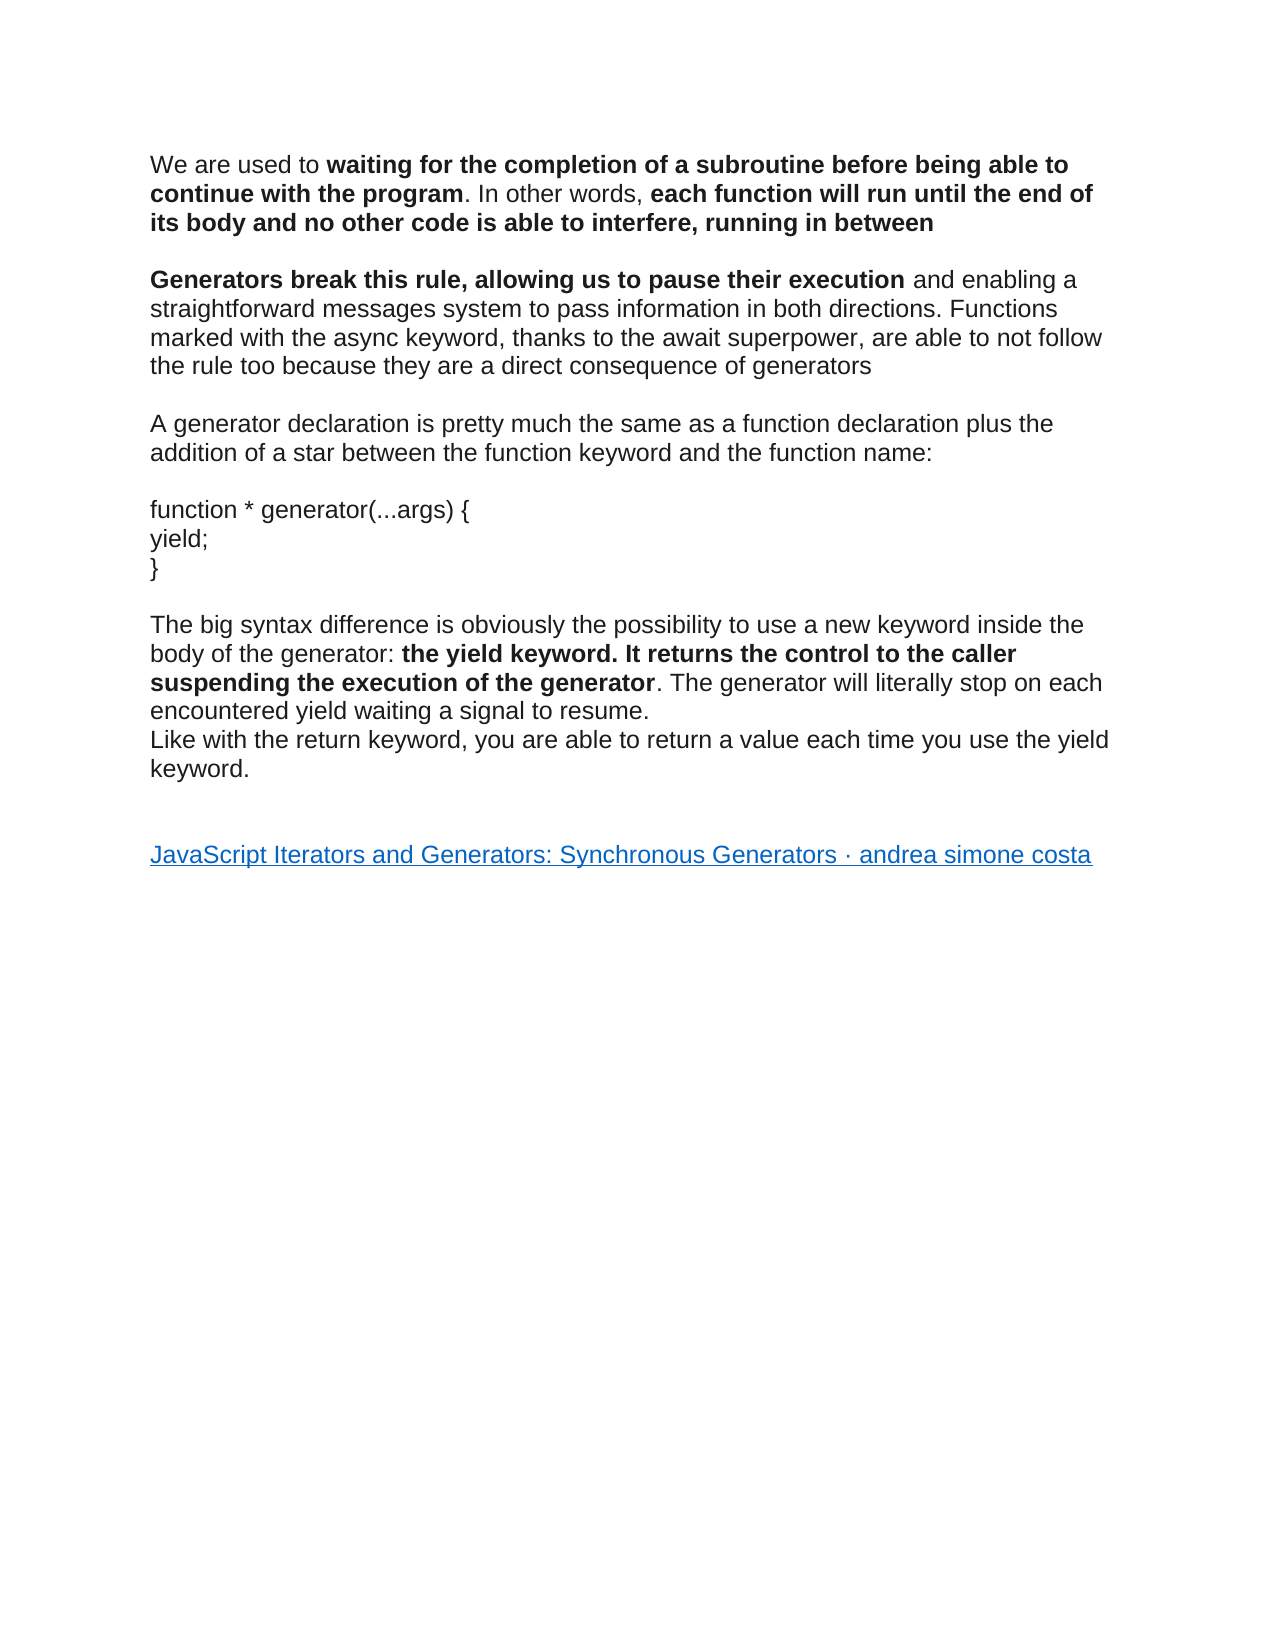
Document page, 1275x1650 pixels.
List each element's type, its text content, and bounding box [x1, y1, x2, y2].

text Like with the return keyword, you are able to return a value each time you use the yield keyword. [150, 725, 1125, 782]
text Generators break this rule, allowing us to pause their execution and enabling a straightforward messages system to pass information in both directions. Functions marked with the async keyword, thanks to the await superpower, are able to not follow the rule too because they are a direct consequence of generators [150, 265, 1125, 380]
text The big syntax difference is obviously the possibility to use a new keyword inside the body of the generator: the yield keyword. It returns the control to the caller suspending the execution of the generator. The generator will literally stop on each encountered yield waiting a signal to resume. [150, 610, 1125, 725]
text JavaScript Iterators and Generators: Synchronous Generators · andrea simone costa [150, 840, 1125, 869]
text yield; [150, 524, 1125, 552]
text We are used to waiting for the completion of a subroutine before being able to continue with the program. In other words, each function will run until the end of its body and no other code is able to interfere, running in between [150, 150, 1125, 236]
text } [150, 552, 1125, 581]
text A generator declaration is pretty much the same as a function declaration plus the addition of a star between the function keyword and the function name: [150, 409, 1125, 466]
text function * generator(...args) { [150, 495, 1125, 524]
